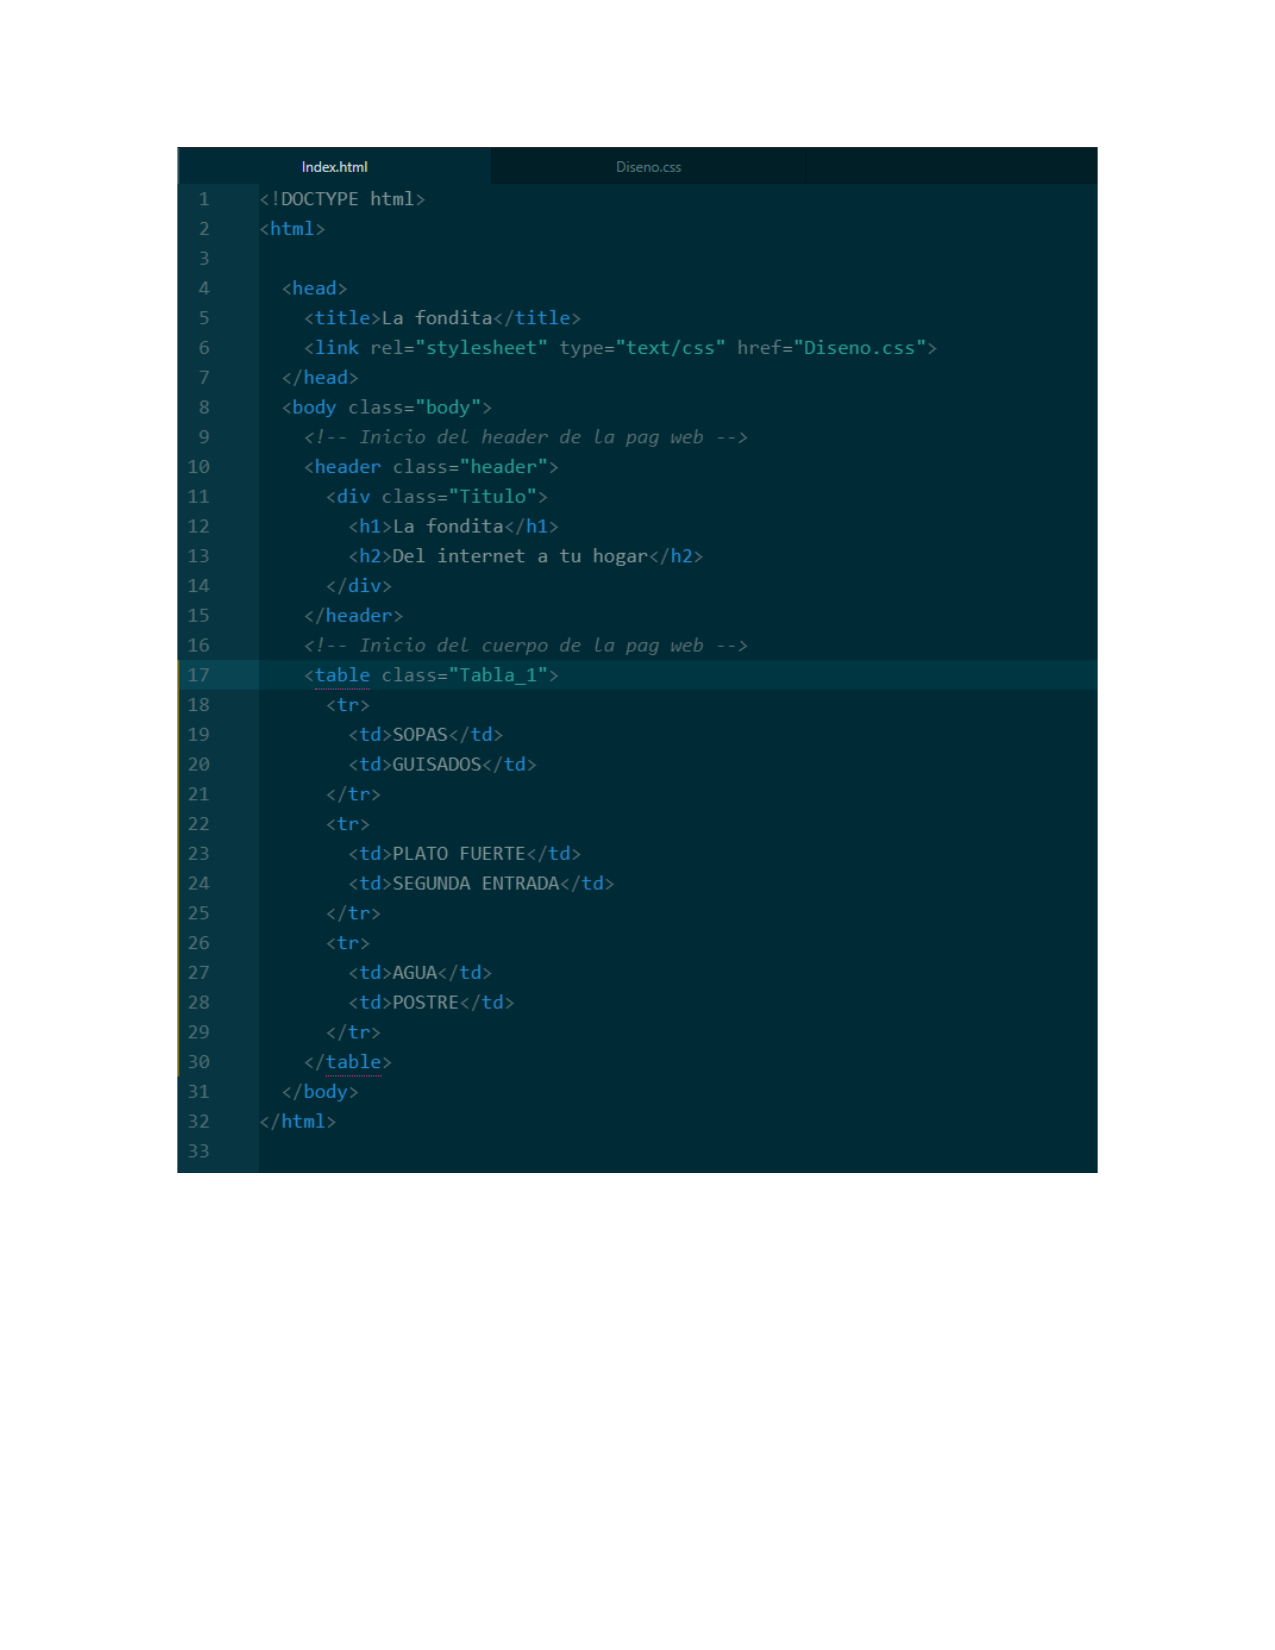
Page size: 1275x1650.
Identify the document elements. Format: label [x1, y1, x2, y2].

picture [282, 193, 312, 205]
picture [373, 790, 379, 800]
picture [400, 996, 407, 1008]
picture [450, 965, 457, 981]
picture [406, 459, 412, 473]
picture [517, 877, 540, 889]
picture [563, 341, 568, 354]
picture [663, 549, 668, 560]
picture [415, 877, 420, 889]
picture [512, 345, 523, 354]
picture [363, 431, 367, 443]
picture [461, 847, 467, 859]
picture [516, 430, 526, 443]
picture [683, 345, 690, 354]
picture [399, 729, 407, 740]
picture [633, 643, 640, 651]
picture [393, 966, 413, 978]
picture [396, 340, 401, 354]
picture [494, 847, 502, 859]
picture [423, 877, 430, 889]
picture [438, 996, 447, 1008]
picture [383, 672, 389, 680]
picture [650, 345, 658, 354]
picture [883, 345, 890, 354]
picture [417, 728, 425, 740]
picture [401, 758, 407, 770]
picture [394, 847, 403, 859]
picture [373, 909, 379, 917]
picture [467, 758, 476, 769]
picture [626, 643, 631, 654]
picture [461, 340, 469, 354]
picture [845, 345, 853, 354]
picture [694, 430, 702, 443]
picture [460, 877, 470, 889]
picture [526, 643, 531, 655]
picture [438, 523, 447, 532]
picture [627, 553, 636, 562]
picture [428, 847, 435, 859]
picture [544, 877, 559, 889]
picture [422, 966, 437, 978]
picture [437, 849, 441, 859]
picture [412, 966, 419, 978]
picture [517, 550, 523, 562]
picture [539, 851, 544, 862]
picture [494, 464, 502, 473]
picture [616, 553, 625, 565]
picture [565, 638, 570, 651]
picture [478, 847, 490, 859]
picture [494, 877, 502, 889]
picture [450, 345, 458, 357]
picture [317, 1056, 323, 1070]
picture [483, 668, 492, 681]
picture [407, 672, 413, 681]
picture [384, 760, 389, 769]
picture [539, 434, 547, 443]
picture [319, 430, 323, 443]
picture [528, 464, 536, 473]
picture [394, 465, 400, 473]
picture [428, 494, 435, 502]
picture [595, 638, 599, 651]
picture [461, 404, 469, 415]
picture [441, 847, 448, 859]
picture [455, 877, 459, 889]
picture [461, 519, 469, 532]
picture [638, 345, 646, 354]
picture [351, 374, 357, 381]
picture [350, 341, 354, 353]
picture [806, 341, 815, 354]
picture [505, 459, 524, 473]
picture [329, 790, 334, 800]
picture [672, 340, 680, 356]
picture [443, 638, 448, 651]
picture [650, 434, 658, 445]
picture [530, 341, 535, 354]
picture [305, 1119, 314, 1127]
picture [418, 548, 422, 562]
picture [384, 193, 390, 205]
picture [416, 310, 425, 324]
picture [329, 1028, 334, 1036]
picture [455, 758, 463, 770]
picture [560, 430, 570, 443]
picture [839, 345, 846, 354]
picture [473, 672, 480, 681]
picture [399, 551, 413, 562]
picture [505, 672, 514, 681]
picture [406, 643, 412, 651]
picture [427, 400, 458, 413]
picture [433, 877, 451, 889]
picture [371, 643, 376, 651]
picture [385, 434, 390, 443]
picture [350, 193, 356, 205]
picture [818, 345, 825, 354]
picture [528, 669, 533, 681]
picture [450, 553, 458, 562]
picture [506, 847, 513, 859]
picture [505, 345, 513, 354]
picture [393, 196, 403, 205]
picture [394, 315, 402, 324]
picture [519, 519, 524, 529]
picture [415, 847, 425, 859]
picture [329, 909, 334, 917]
picture [426, 728, 439, 740]
picture [363, 639, 367, 651]
picture [293, 226, 302, 234]
picture [505, 434, 514, 443]
picture [472, 345, 479, 354]
picture [496, 667, 500, 681]
picture [472, 459, 490, 473]
picture [654, 643, 658, 653]
picture [405, 494, 413, 502]
picture [761, 345, 768, 354]
picture [506, 315, 511, 326]
picture [595, 430, 599, 443]
picture [671, 643, 686, 651]
picture [473, 996, 479, 1010]
picture [605, 434, 614, 443]
picture [406, 191, 412, 205]
picture [406, 434, 412, 443]
picture [177, 147, 1098, 1173]
picture [594, 549, 602, 562]
picture [326, 193, 341, 205]
picture [561, 550, 568, 562]
picture [583, 345, 601, 357]
picture [626, 434, 641, 446]
picture [408, 523, 413, 532]
picture [630, 341, 635, 354]
picture [373, 316, 379, 324]
picture [494, 340, 502, 354]
picture [497, 523, 502, 532]
picture [433, 315, 452, 324]
picture [663, 341, 669, 354]
picture [639, 553, 647, 562]
picture [605, 643, 614, 651]
picture [461, 550, 467, 562]
picture [417, 494, 424, 502]
picture [671, 434, 686, 443]
picture [572, 345, 580, 357]
picture [861, 345, 868, 354]
picture [532, 643, 540, 651]
picture [432, 758, 451, 770]
picture [483, 315, 491, 324]
picture [483, 430, 498, 443]
picture [438, 430, 448, 443]
picture [371, 192, 380, 205]
picture [371, 434, 380, 443]
picture [471, 553, 502, 562]
picture [302, 162, 367, 171]
picture [517, 847, 523, 859]
picture [440, 341, 446, 354]
picture [373, 1028, 379, 1036]
picture [694, 638, 698, 651]
picture [605, 553, 614, 562]
picture [573, 881, 577, 891]
picture [483, 520, 490, 532]
picture [541, 553, 547, 562]
